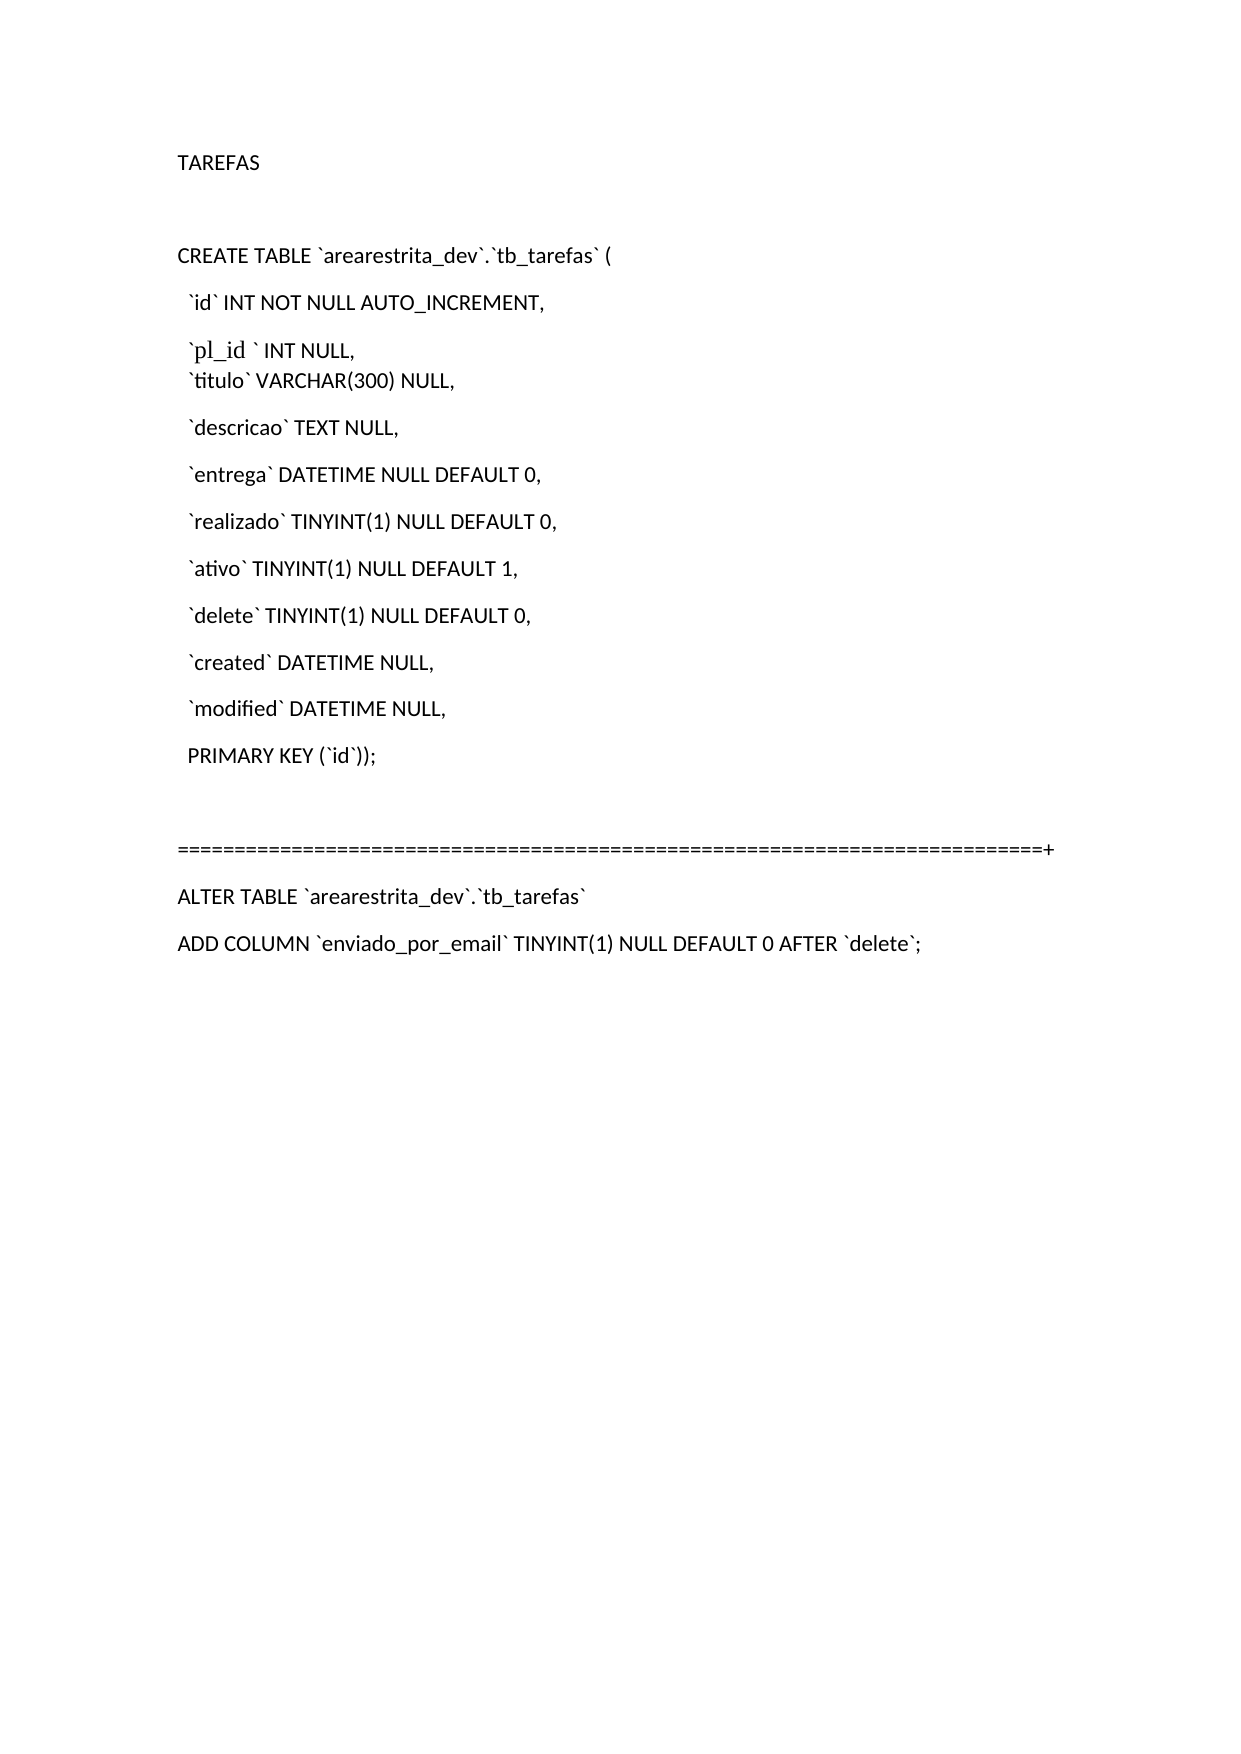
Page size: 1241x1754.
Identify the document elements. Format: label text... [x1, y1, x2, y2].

text `descricao` TEXT NULL, [177, 413, 1063, 441]
text CREATE TABLE `arearestrita_dev`.`tb_tarefas` ( [177, 241, 1063, 269]
text `delete` TINYINT(1) NULL DEFAULT 0, [177, 601, 1063, 629]
text ALTER TABLE `arearestrita_dev`.`tb_tarefas` [177, 882, 1063, 910]
text `pl_id ` INT NULL, [177, 335, 1063, 364]
text `realizado` TINYINT(1) NULL DEFAULT 0, [177, 507, 1063, 535]
text `id` INT NOT NULL AUTO_INCREMENT, [177, 288, 1063, 316]
text `titulo` VARCHAR(300) NULL, [177, 366, 1063, 394]
text ADD COLUMN `enviado_por_email` TINYINT(1) NULL DEFAULT 0 AFTER `delete`; [177, 929, 1063, 957]
text ============================================================================+ [177, 835, 1063, 863]
text PRIMARY KEY (`id`)); [177, 741, 1063, 769]
text TAREFAS [177, 148, 1063, 176]
text `ativo` TINYINT(1) NULL DEFAULT 1, [177, 554, 1063, 582]
text `created` DATETIME NULL, [177, 648, 1063, 676]
text `modified` DATETIME NULL, [177, 694, 1063, 723]
text `entrega` DATETIME NULL DEFAULT 0, [177, 460, 1063, 488]
